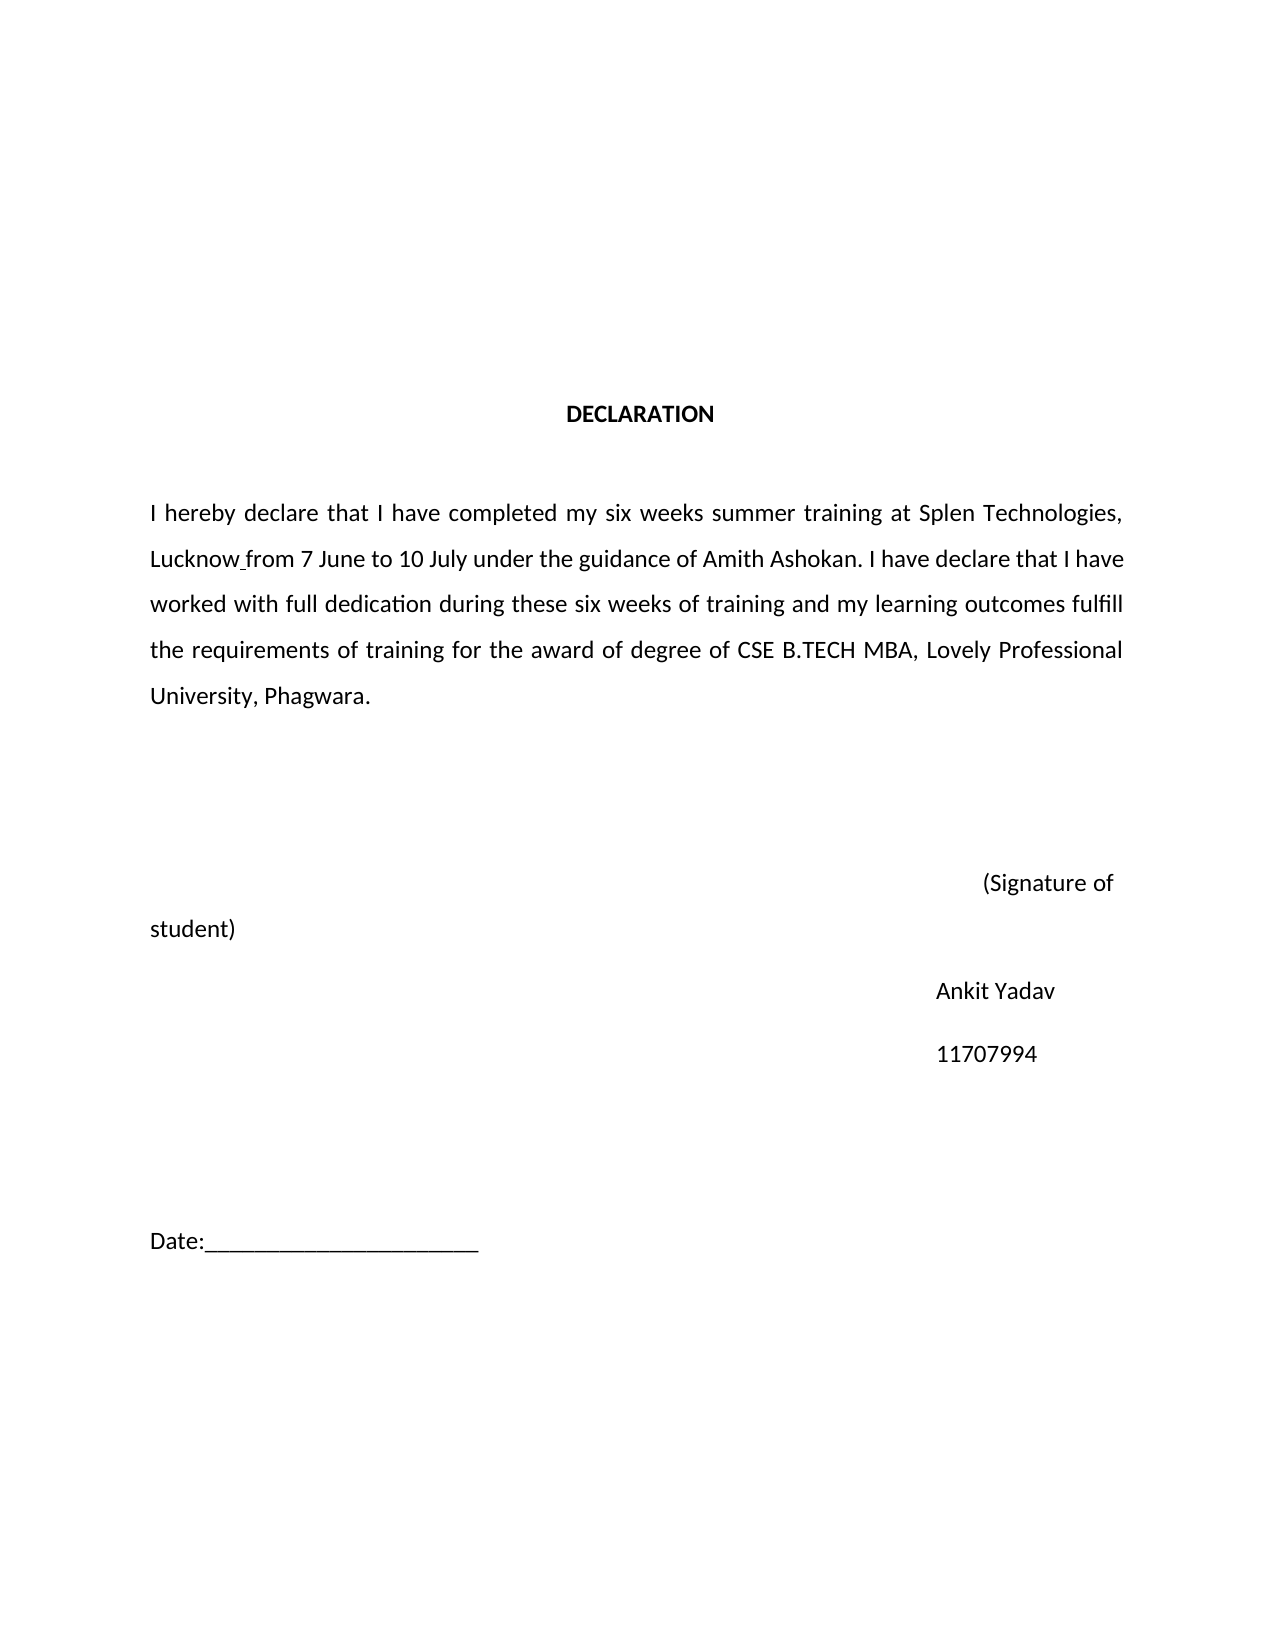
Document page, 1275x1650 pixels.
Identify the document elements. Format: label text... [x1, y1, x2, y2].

text Ankit Yadav [150, 975, 1125, 1006]
text DECLARATION [300, 398, 975, 428]
text I hereby declare that I have completed my six weeks summer training at Splen Technologies, Lucknow from 7 June to 10 July under the guidance of Amith Ashokan. I have declare that I have worked with full dedication during these six weeks of training and my learning outcomes fulfill the requirements of training for the award of degree of CSE B.TECH MBA, Lovely Professional University, Phagwara. [150, 497, 1125, 711]
text 11707994 [150, 1038, 1125, 1068]
text (Signature of student) [150, 867, 1125, 943]
text Date:______________________ [150, 1225, 1125, 1255]
